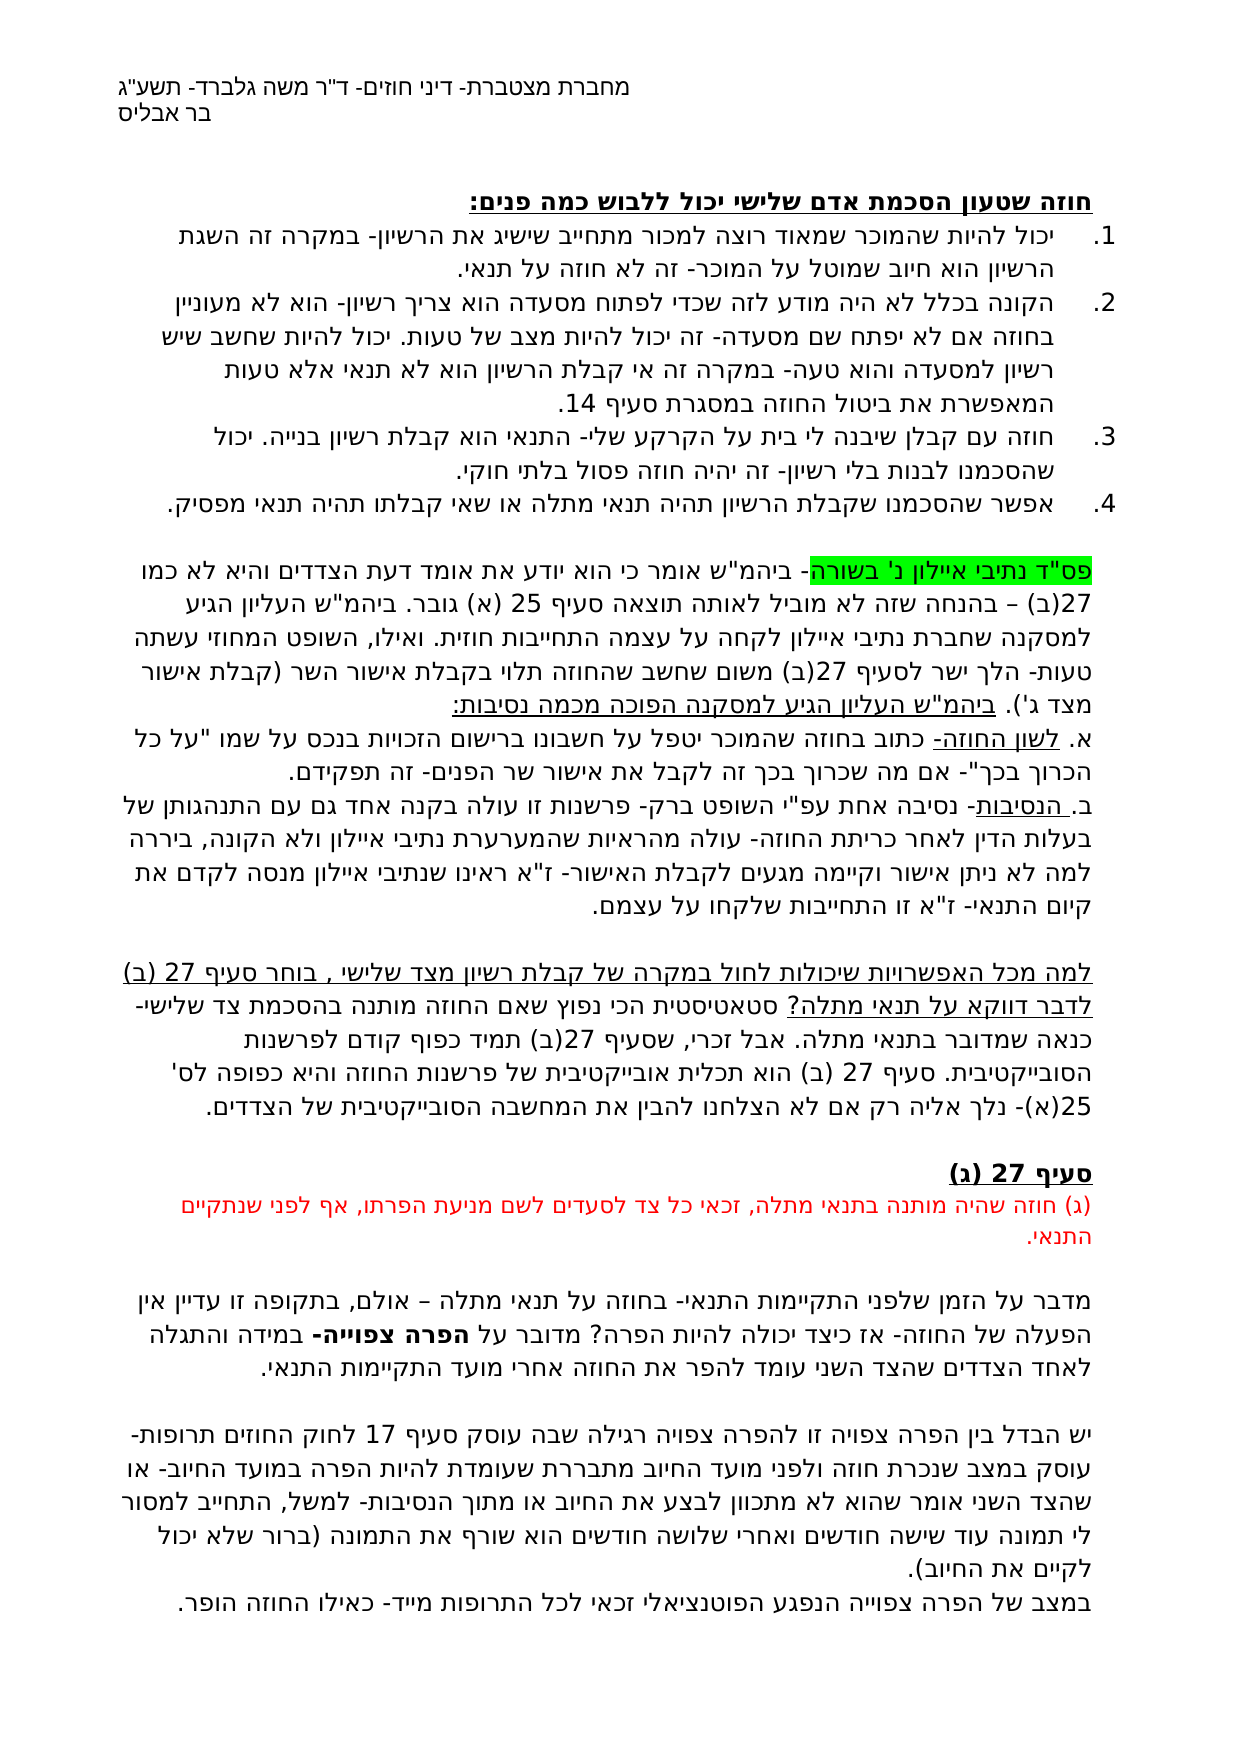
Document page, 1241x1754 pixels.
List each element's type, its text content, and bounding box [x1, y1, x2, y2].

text ב. הנסיבות- נסיבה אחת עפ"י השופט ברק- פרשנות זו עולה בקנה אחד גם עם התנהגותן של בעלות הדין לאחר כריתת החוזה- עולה מהראיות שהמערערת נתיבי איילון ולא הקונה, ביררה למה לא ניתן אישור וקיימה מגעים לקבלת האישור- ז"א ראינו שנתיבי איילון מנסה לקדם את קיום התנאי- ז"א זו התחייבות שלקחו על עצמם. [118, 791, 1092, 921]
text חוזה שטעון הסכמת אדם שלישי יכול ללבוש כמה פנים: [118, 188, 1092, 217]
text מדבר על הזמן שלפני התקיימות התנאי- בחוזה על תנאי מתלה – אולם, בתקופה זו עדיין אין הפעלה של החוזה- אז כיצד יכולה להיות הפרה? מדובר על הפרה צפוייה- במידה והתגלה לאחד הצדדים שהצד השני עומד להפר את החוזה אחרי מועד התקיימות התנאי. [118, 1287, 1092, 1383]
text (ג) חוזה שהיה מותנה בתנאי מתלה, זכאי כל צד לסעדים לשם מניעת הפרתו, אף לפני שנתקיים התנאי. [118, 1192, 1092, 1249]
list הקונה בכלל לא היה מודע לזה שכדי לפתוח מסעדה הוא צריך רשיון- הוא לא מעוניין בחוזה אם לא יפתח שם מסעדה- זה יכול להיות מצב של טעות. יכול להיות שחשב שיש רשיון למסעדה והוא טעה- במקרה זה אי קבלת הרשיון הוא לא תנאי אלא טעות המאפשרת את ביטול החוזה במסגרת סעיף 14. [118, 288, 1092, 418]
list יכול להיות שהמוכר שמאוד רוצה למכור מתחייב שישיג את הרשיון- במקרה זה השגת הרשיון הוא חיוב שמוטל על המוכר- זה לא חוזה על תנאי. [118, 221, 1092, 284]
list אפשר שהסכמנו שקבלת הרשיון תהיה תנאי מתלה או שאי קבלתו תהיה תנאי מפסיק. [118, 489, 1092, 519]
text סעיף 27 (ג) [118, 1159, 1092, 1188]
text במצב של הפרה צפוייה הנפגע הפוטנציאלי זכאי לכל התרופות מייד- כאילו החוזה הופר. [118, 1588, 1092, 1617]
list חוזה עם קבלן שיבנה לי בית על הקרקע שלי- התנאי הוא קבלת רשיון בנייה. יכול שהסכמנו לבנות בלי רשיון- זה יהיה חוזה פסול בלתי חוקי. [118, 422, 1092, 485]
text א. לשון החוזה- כתוב בחוזה שהמוכר יטפל על חשבונו ברישום הזכויות בנכס על שמו "על כל הכרוך בכך"- אם מה שכרוך בכך זה לקבל את אישור שר הפנים- זה תפקידם. [118, 724, 1092, 786]
text למה מכל האפשרויות שיכולות לחול במקרה של קבלת רשיון מצד שלישי , בוחר סעיף 27 (ב) לדבר דווקא על תנאי מתלה? סטאטיסטית הכי נפוץ שאם החוזה מותנה בהסכמת צד שלישי- כנאה שמדובר בתנאי מתלה. אבל זכרי, שסעיף 27(ב) תמיד כפוף קודם לפרשנות הסובייקטיבית. סעיף 27 (ב) הוא תכלית אובייקטיבית של פרשנות החוזה והיא כפופה לס' 25(א)- נלך אליה רק אם לא הצלחנו להבין את המחשבה הסובייקטיבית של הצדדים. [118, 958, 1092, 1121]
text פס"ד נתיבי איילון נ' בשורה- ביהמ"ש אומר כי הוא יודע את אומד דעת הצדדים והיא לא כמו 27(ב) – בהנחה שזה לא מוביל לאותה תוצאה סעיף 25 (א) גובר. ביהמ"ש העליון הגיע למסקנה שחברת נתיבי איילון לקחה על עצמה התחייבות חוזית. ואילו, השופט המחוזי עשתה טעות- הלך ישר לסעיף 27(ב) משום שחשב שהחוזה תלוי בקבלת אישור השר (קבלת אישור מצד ג'). ביהמ"ש העליון הגיע למסקנה הפוכה מכמה נסיבות: [118, 556, 1092, 719]
text יש הבדל בין הפרה צפויה זו להפרה צפויה רגילה שבה עוסק סעיף 17 לחוק החוזים תרופות- עוסק במצב שנכרת חוזה ולפני מועד החיוב מתבררת שעומדת להיות הפרה במועד החיוב- או שהצד השני אומר שהוא לא מתכוון לבצע את החיוב או מתוך הנסיבות- למשל, התחייב למסור לי תמונה עוד שישה חודשים ואחרי שלושה חודשים הוא שורף את התמונה (ברור שלא יכול לקיים את החיוב). [118, 1420, 1092, 1583]
